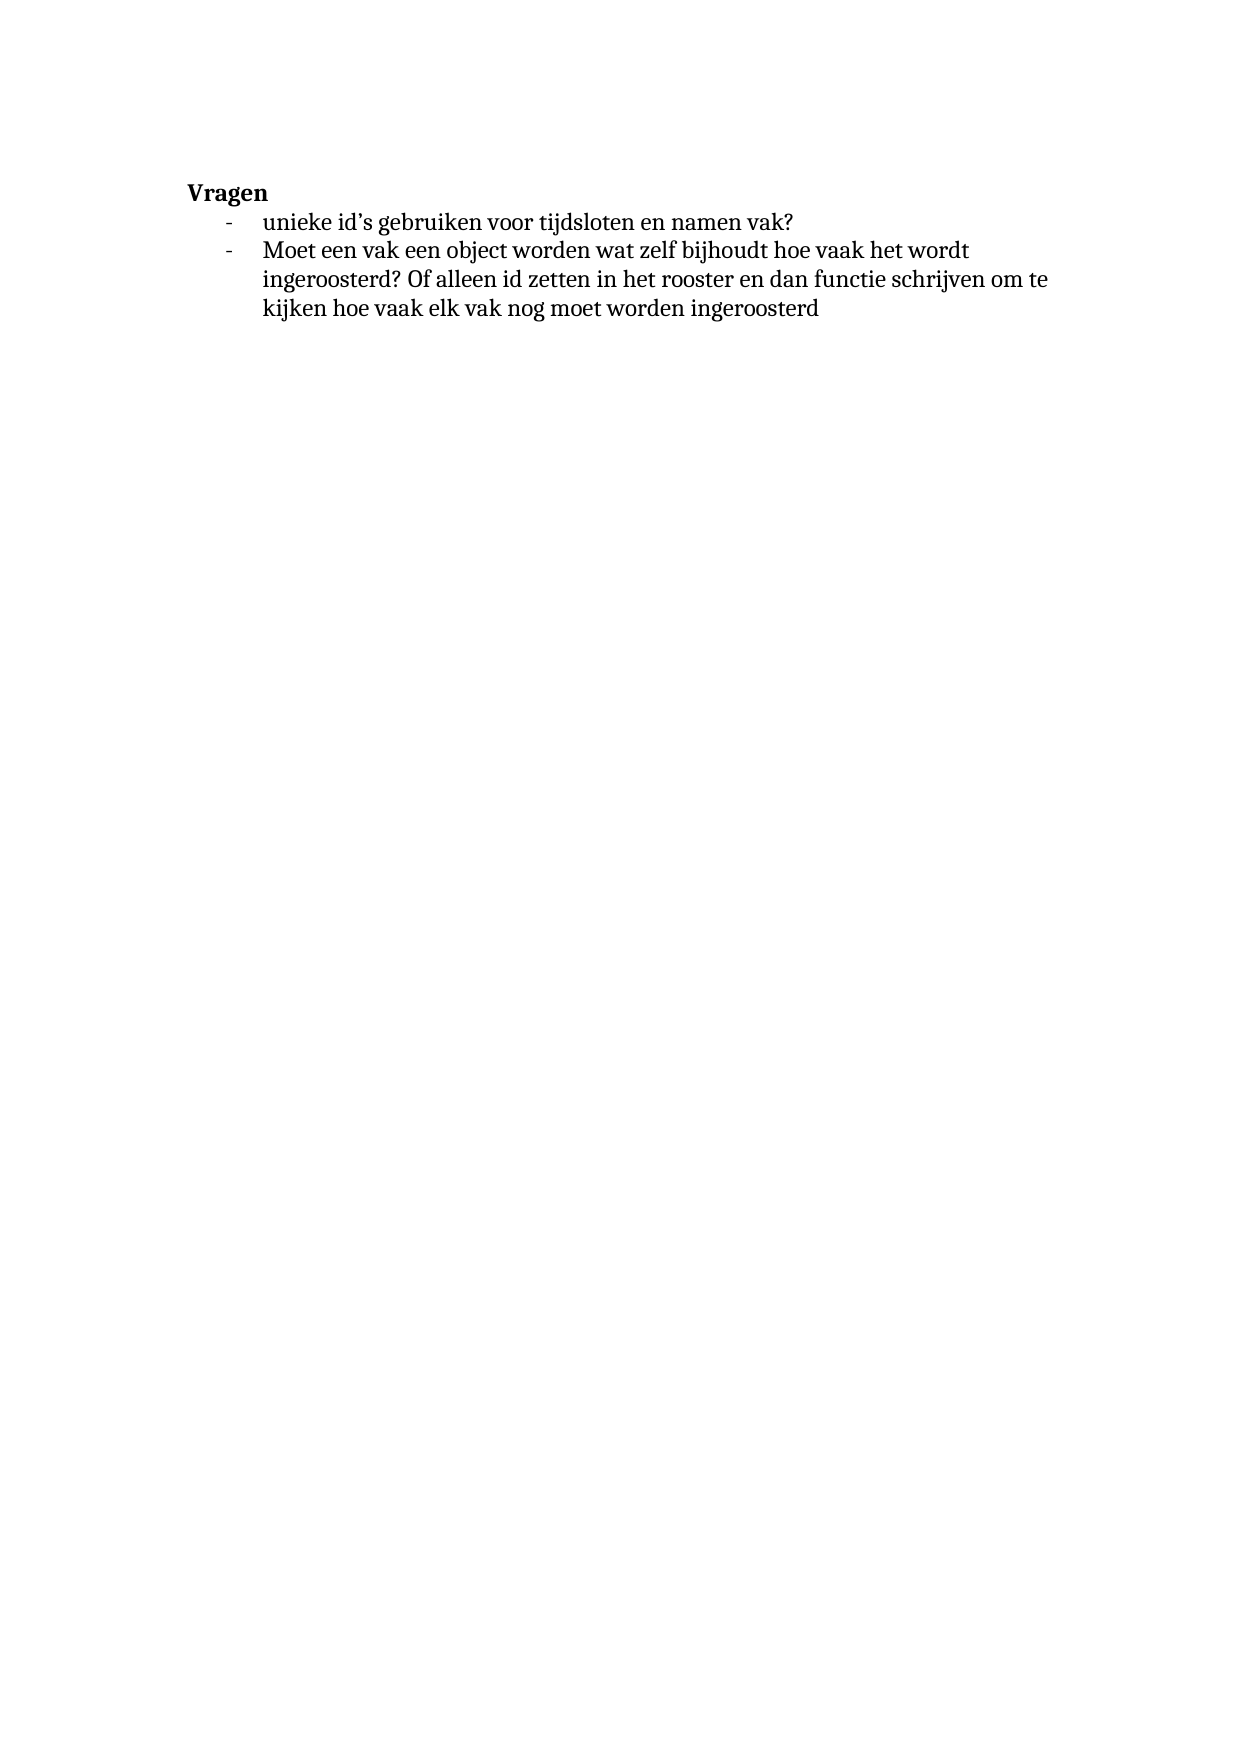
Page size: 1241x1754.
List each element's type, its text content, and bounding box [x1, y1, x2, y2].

text Vragen [187, 179, 1053, 207]
list Moet een vak een object worden wat zelf bijhoudt hoe vaak het wordt ingeroosterd? Of alleen id zetten in het rooster en dan functie schrijven om te kijken hoe vaak elk vak nog moet worden ingeroosterd [225, 236, 1053, 322]
list unieke id’s gebruiken voor tijdsloten en namen vak? [225, 207, 1053, 236]
